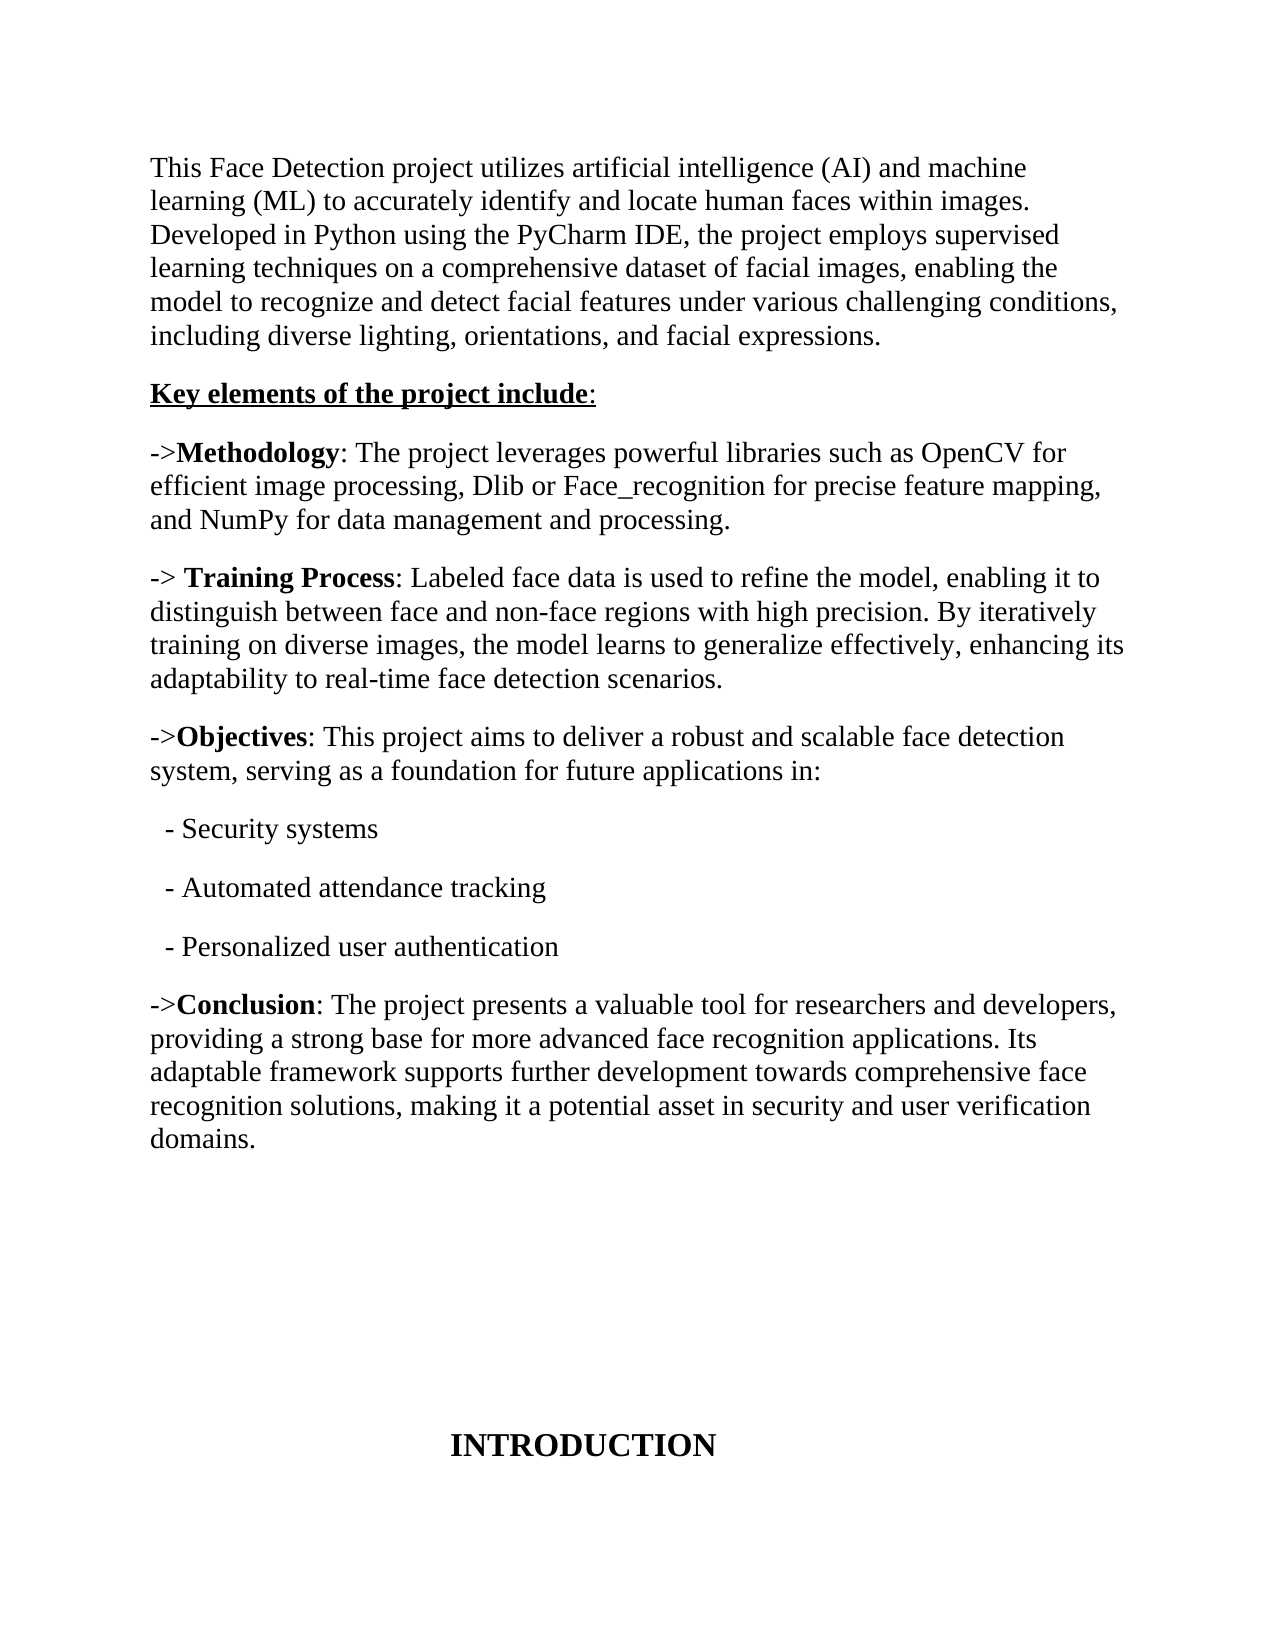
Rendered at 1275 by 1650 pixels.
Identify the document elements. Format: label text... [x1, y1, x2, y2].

text - Personalized user authentication [150, 929, 1125, 962]
text Key elements of the project include: [150, 376, 1125, 410]
text ->Objectives: This project aims to deliver a robust and scalable face detection system, serving as a foundation for future applications in: [150, 719, 1125, 787]
text - Automated attendance tracking [150, 870, 1125, 904]
text ->Methodology: The project leverages powerful libraries such as OpenCV for efficient image processing, Dlib or Face_recognition for precise feature mapping, and NumPy for data management and processing. [150, 435, 1125, 535]
text This Face Detection project utilizes artificial intelligence (AI) and machine learning (ML) to accurately identify and locate human faces within images. Developed in Python using the PyCharm IDE, the project employs supervised learning techniques on a comprehensive dataset of facial images, enabling the model to recognize and detect facial features under various challenging conditions, including diverse lighting, orientations, and facial expressions. [150, 150, 1125, 351]
text -> Training Process: Labeled face data is used to refine the model, enabling it to distinguish between face and non-face regions with high precision. By iteratively training on diverse images, the model learns to generalize effectively, enhancing its adaptability to real-time face detection scenarios. [150, 560, 1125, 694]
text - Security systems [150, 812, 1125, 845]
text INTRODUCTION [150, 1425, 1125, 1464]
text ->Conclusion: The project presents a valuable tool for researchers and developers, providing a strong base for more advanced face recognition applications. Its adaptable framework supports further development towards comprehensive face recognition solutions, making it a potential asset in security and user verification domains. [150, 987, 1125, 1155]
